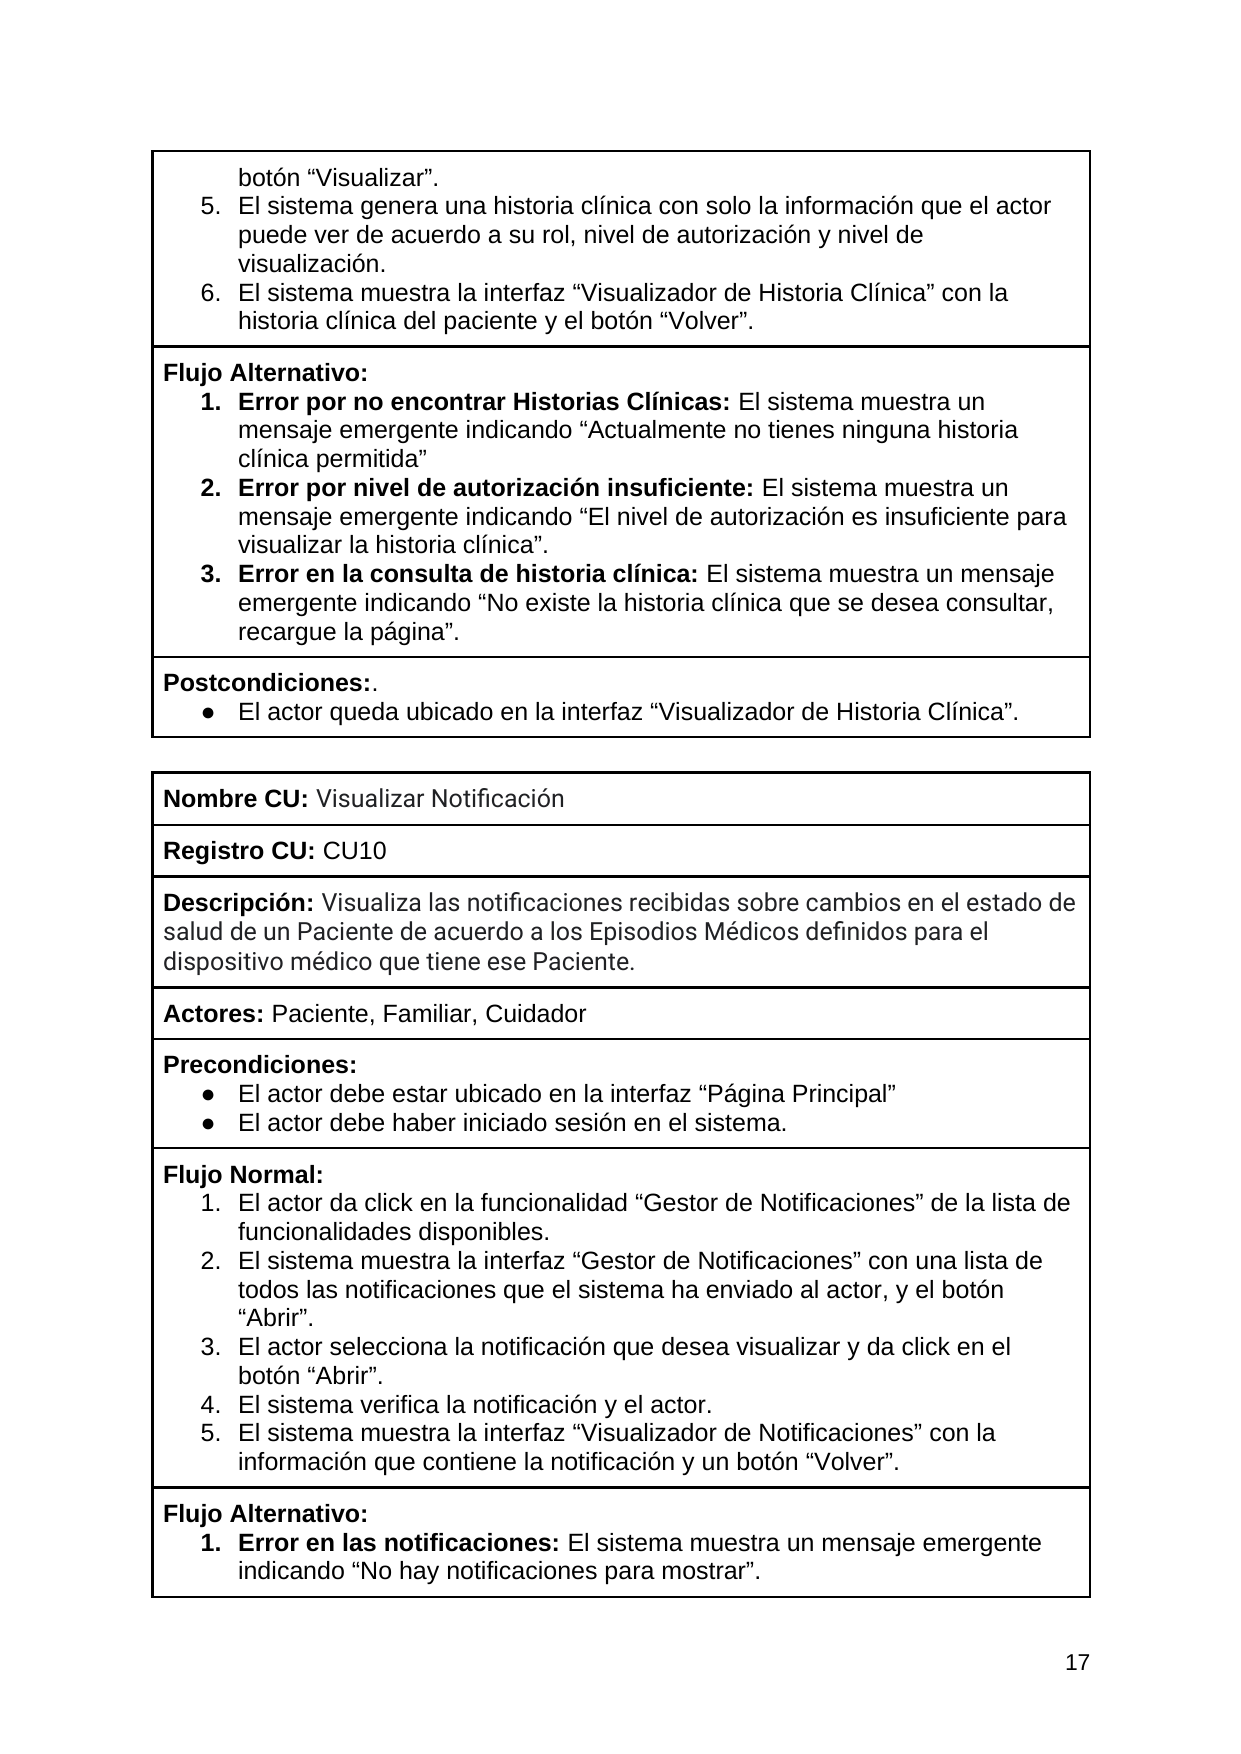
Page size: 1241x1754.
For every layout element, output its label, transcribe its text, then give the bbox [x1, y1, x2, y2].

table_cell Actores: Paciente, Familiar, Cuidador [154, 989, 1089, 1038]
table_cell Descripción: Visualiza las notificaciones recibidas sobre cambios en el estado de salud de un Paciente de acuerdo a los Episodios Médicos definidos para el dispositivo médico que tiene ese Paciente. [154, 878, 1089, 986]
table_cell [154, 1489, 1089, 1596]
table_cell Flujo Normal: El actor da click en la funcionalidad “Gestor de Notificaciones” de la lista de funcionalidades disponibles. El sistema muestra la interfaz “Gestor de Notificaciones” con una lista de todos las notificaciones que el sistema ha enviado al actor, y el botón “Abrir”. El actor selecciona la notificación que desea visualizar y da click en el botón “Abrir”. El sistema verifica la notificación y el actor. El sistema muestra la interfaz “Visualizador de Notificaciones” con la información que contiene la notificación y un botón “Volver”. [154, 1149, 1089, 1486]
table_cell Postcondiciones:. El actor queda ubicado en la interfaz “Visualizador de Historia Clínica”. [154, 658, 1089, 736]
table_cell Precondiciones: El actor debe estar ubicado en la interfaz “Página Principal” El actor debe haber iniciado sesión en el sistema. [154, 1040, 1089, 1147]
table_cell Registro CU: CU10 [154, 826, 1089, 875]
table_header Nombre CU: Visualizar Notificación [154, 774, 1089, 824]
table_cell Flujo Alternativo: Error por no encontrar Historias Clínicas: El sistema muestra un mensaje emergente indicando “Actualmente no tienes ninguna historia clínica permitida” Error por nivel de autorización insuficiente: El sistema muestra un mensaje emergente indicando “El nivel de autorización es insuficiente para visualizar la historia clínica”. Error en la consulta de historia clínica: El sistema muestra un mensaje emergente indicando “No existe la historia clínica que se desea consultar, recargue la página”. [154, 348, 1089, 656]
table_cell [154, 152, 1089, 345]
